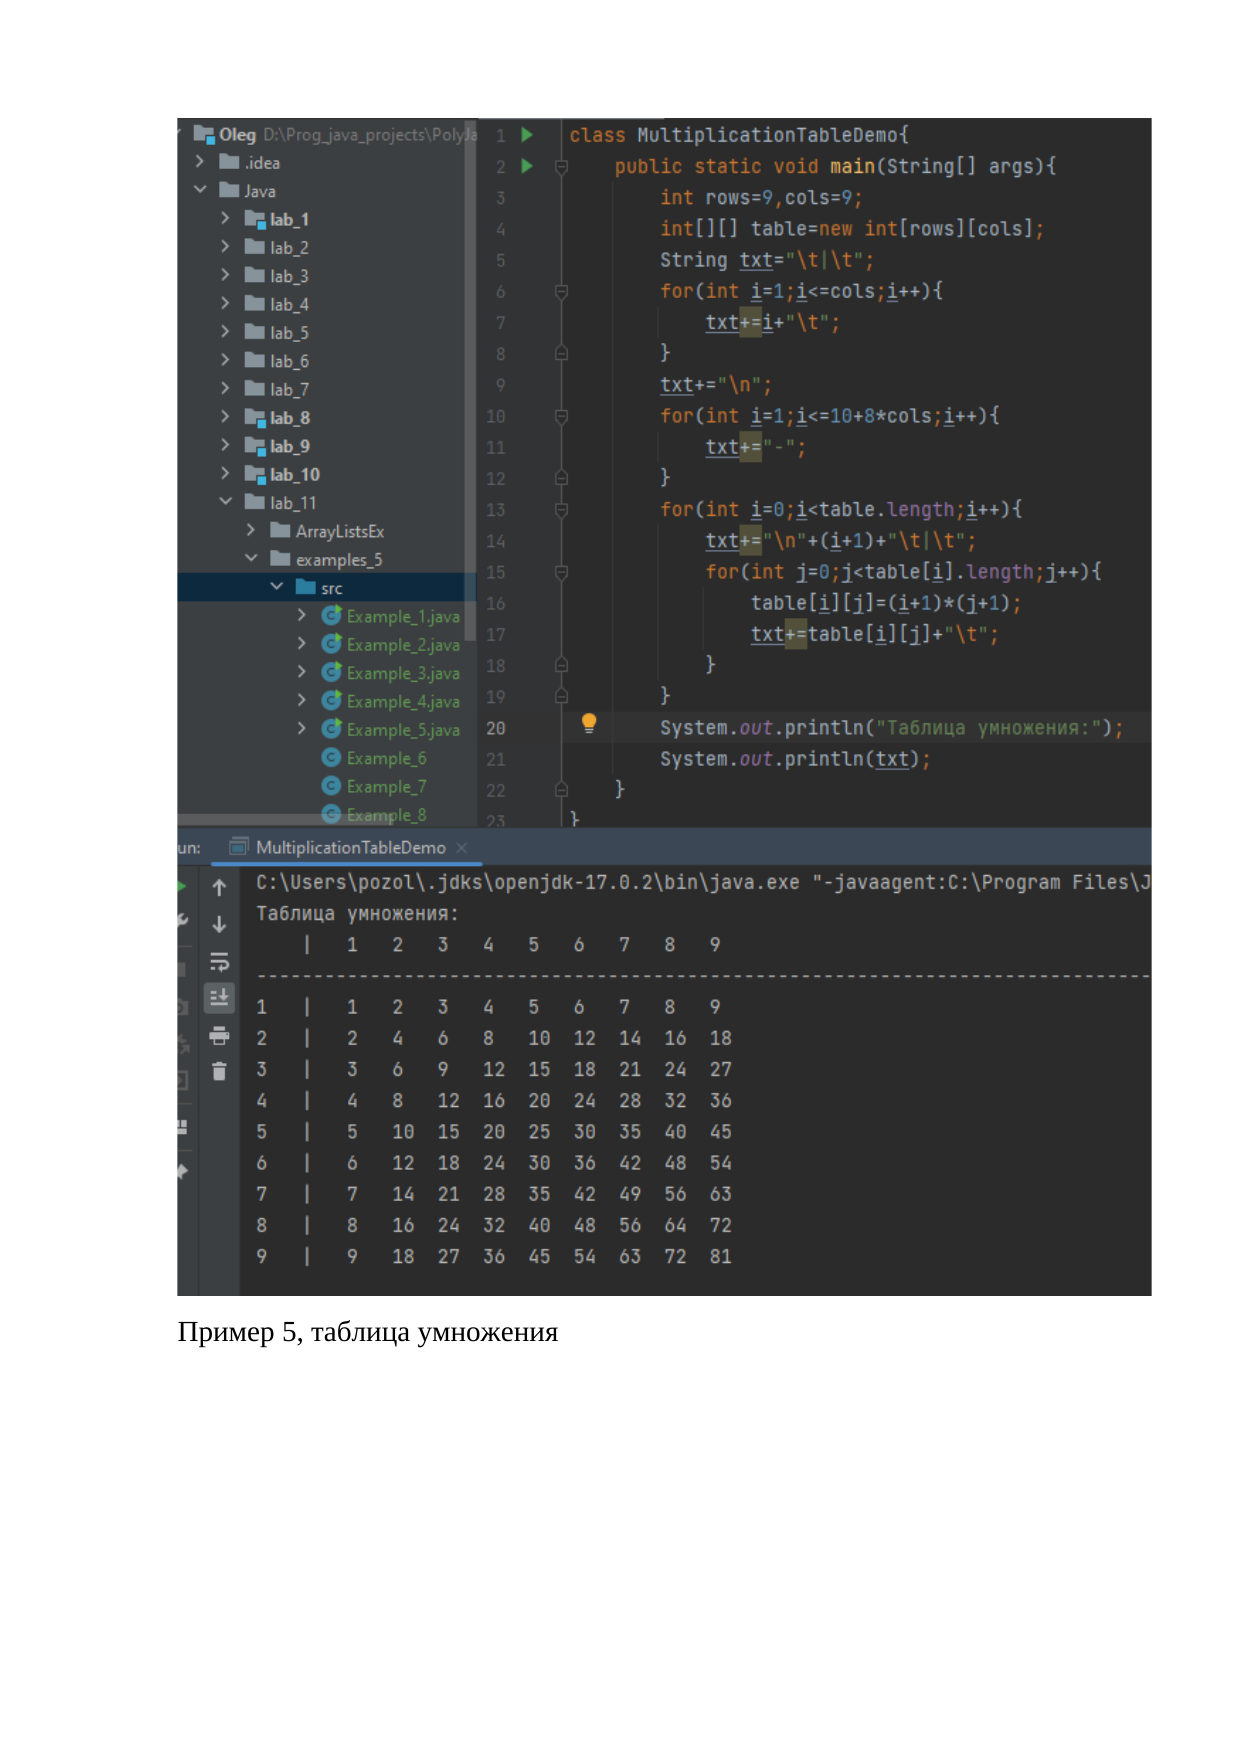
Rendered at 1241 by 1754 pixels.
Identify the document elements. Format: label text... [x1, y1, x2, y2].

text Пример 5, таблица умножения [177, 1314, 1152, 1347]
picture [177, 118, 1152, 1296]
